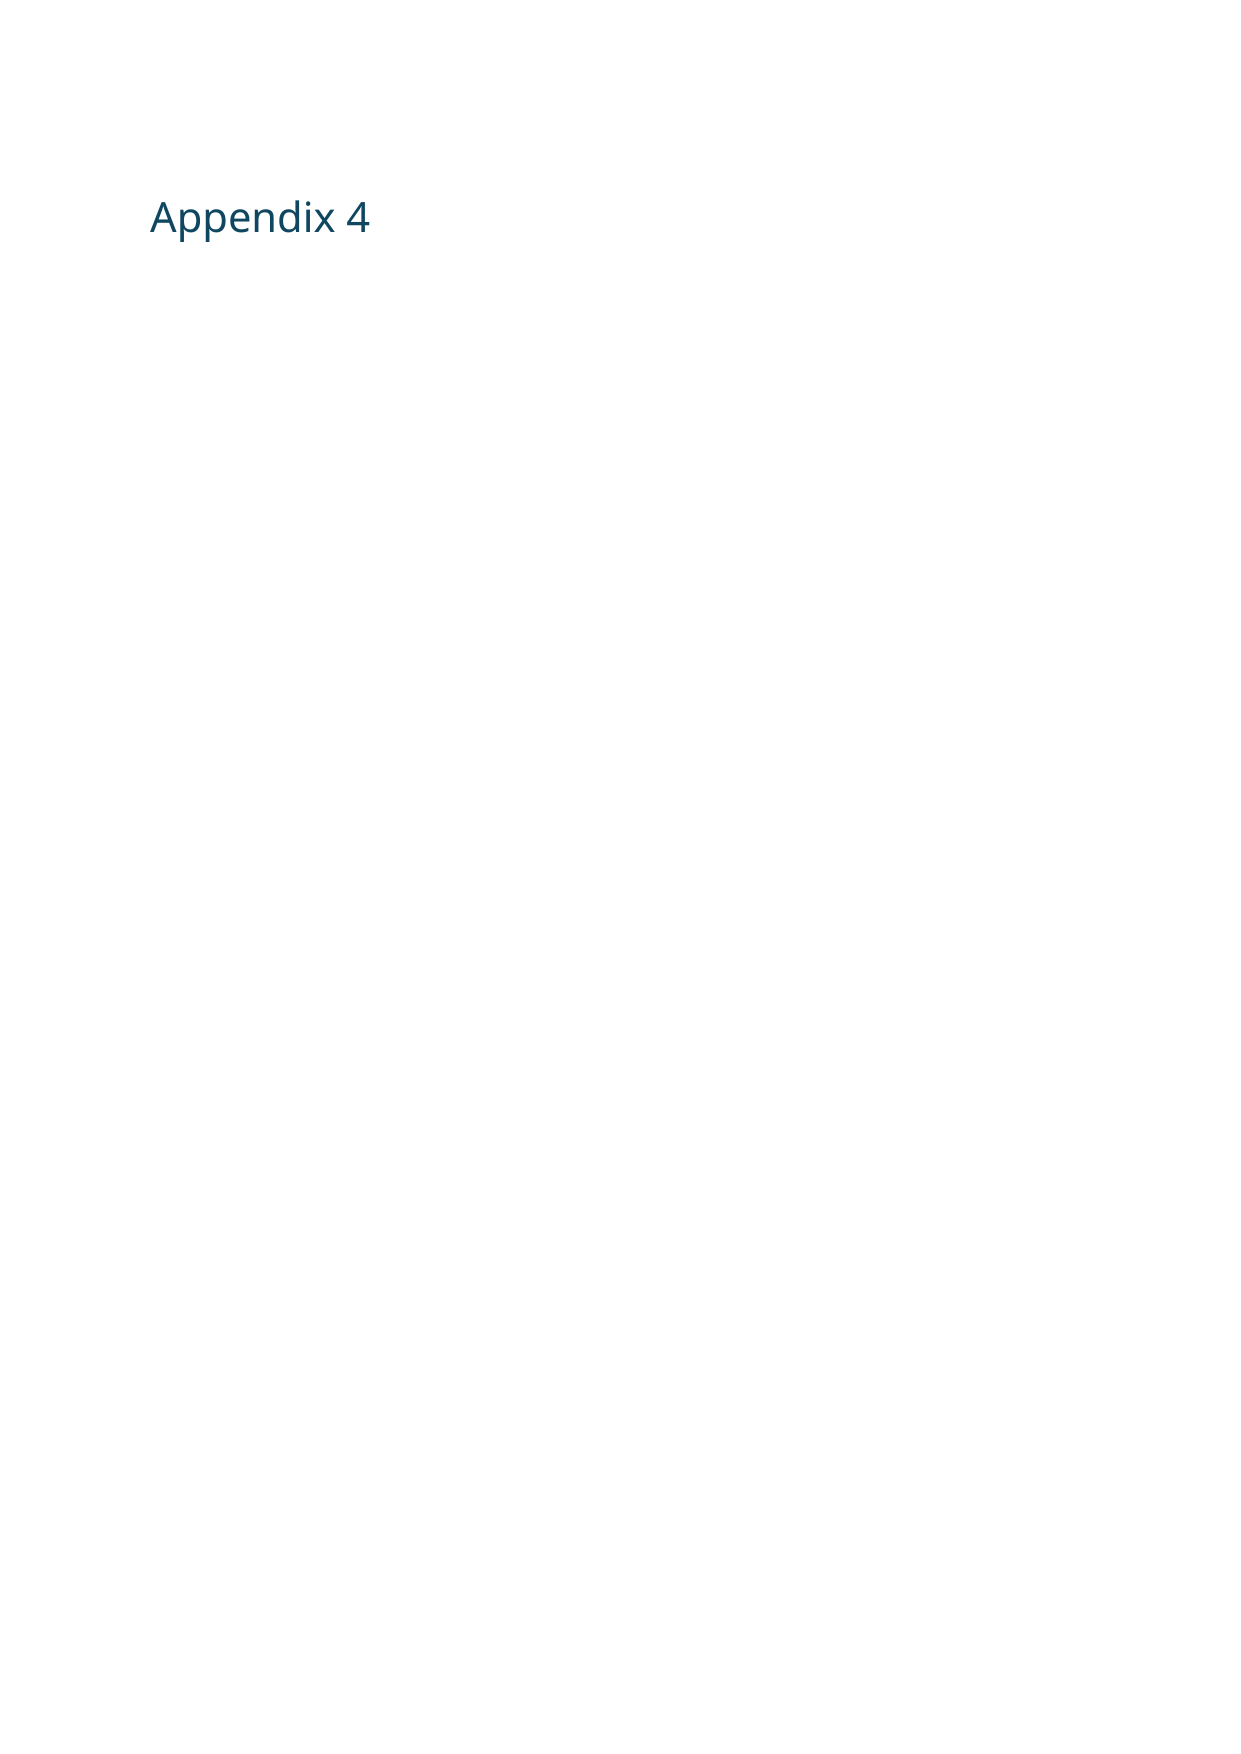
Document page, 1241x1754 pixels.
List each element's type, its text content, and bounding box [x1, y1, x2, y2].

subtitle Appendix 4 [150, 187, 1090, 244]
